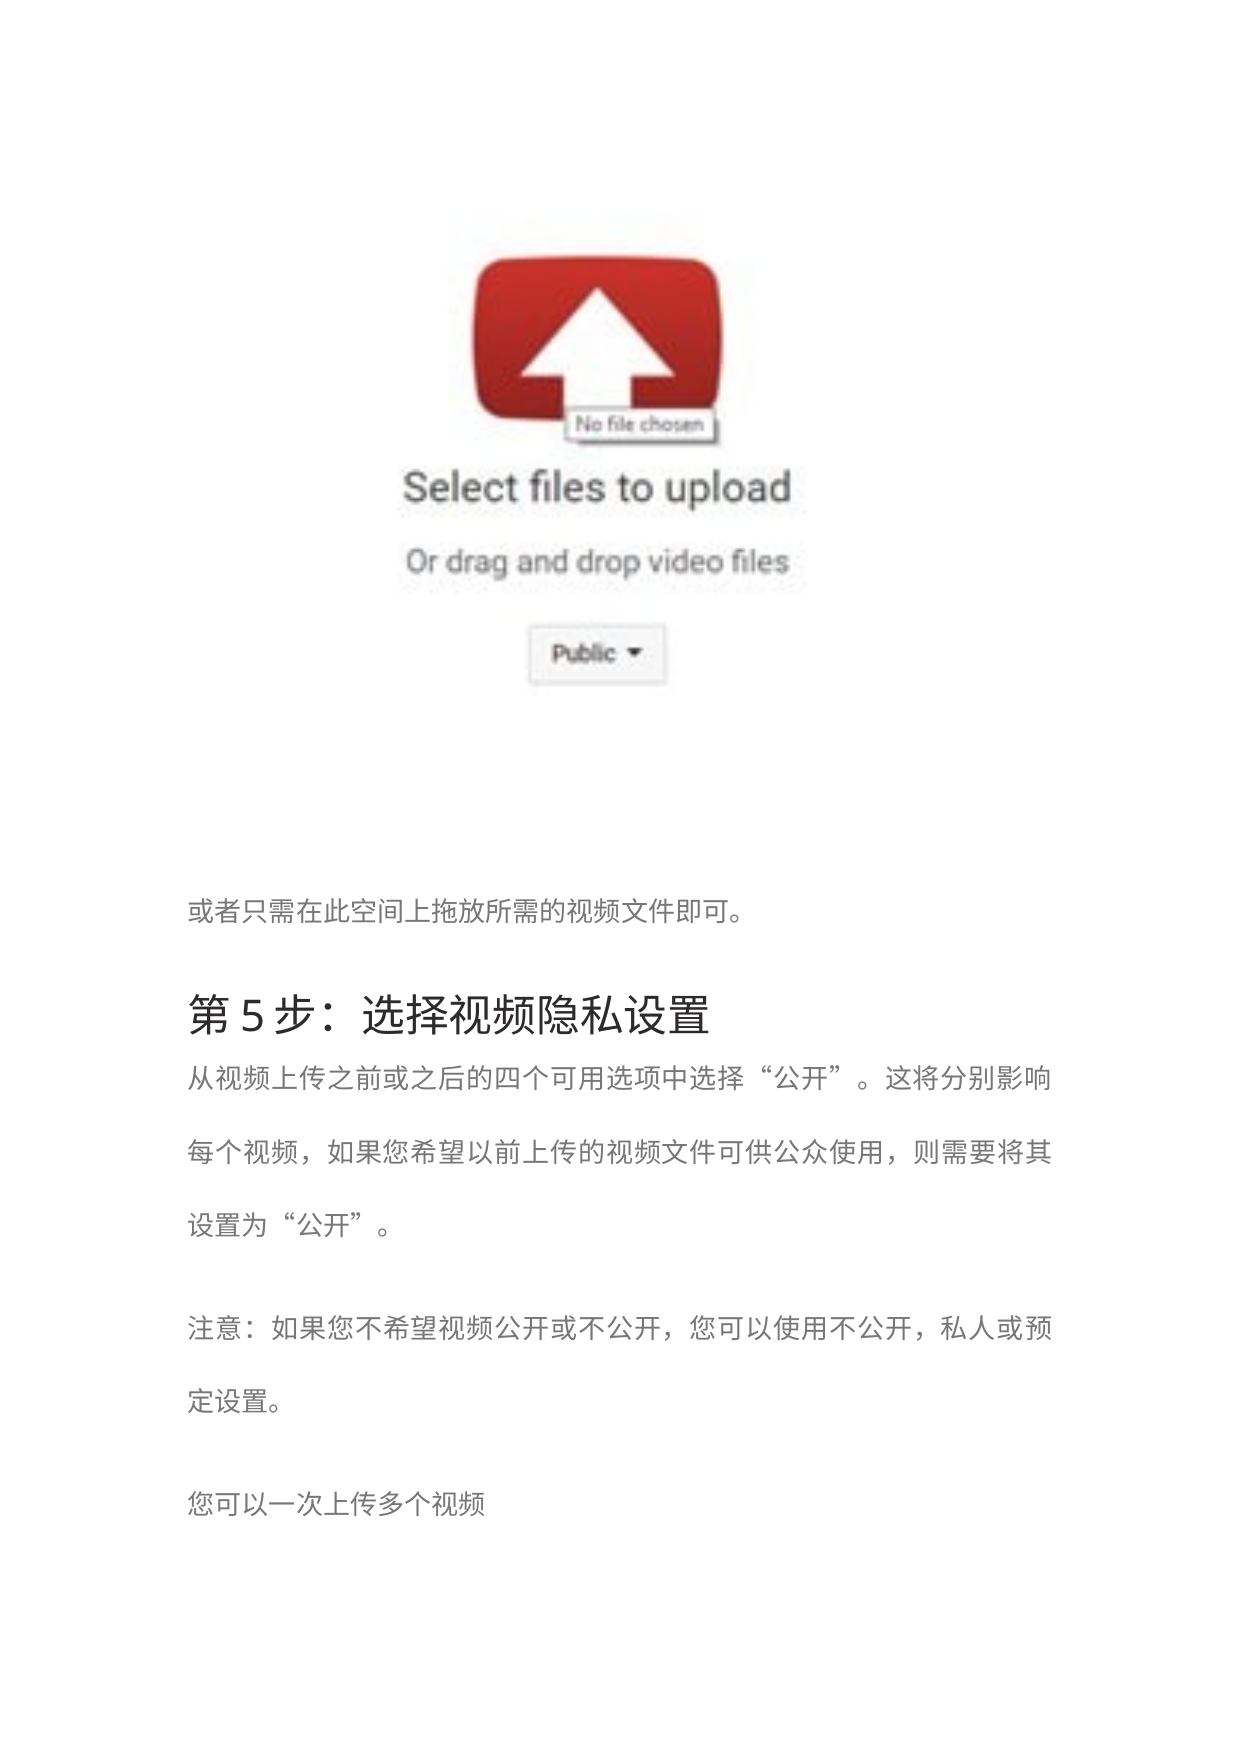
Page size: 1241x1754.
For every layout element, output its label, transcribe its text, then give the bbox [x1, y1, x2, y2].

text 从视频上传之前或之后的四个可用选项中选择“公开”。这将分别影响每个视频，如果您希望以前上传的视频文件可供公众使用，则需要将其设置为“公开”。 [187, 1044, 1053, 1256]
text 或者只需在此空间上拖放所需的视频文件即可。 [187, 877, 1053, 942]
text 您可以一次上传多个视频 [187, 1470, 1053, 1535]
text 第5步：选择视频隐私设置 [187, 979, 1053, 1044]
text 注意：如果您不希望视频公开或不公开，您可以使用不公开，私人或预定设置。 [187, 1294, 1053, 1432]
picture [297, 162, 943, 853]
